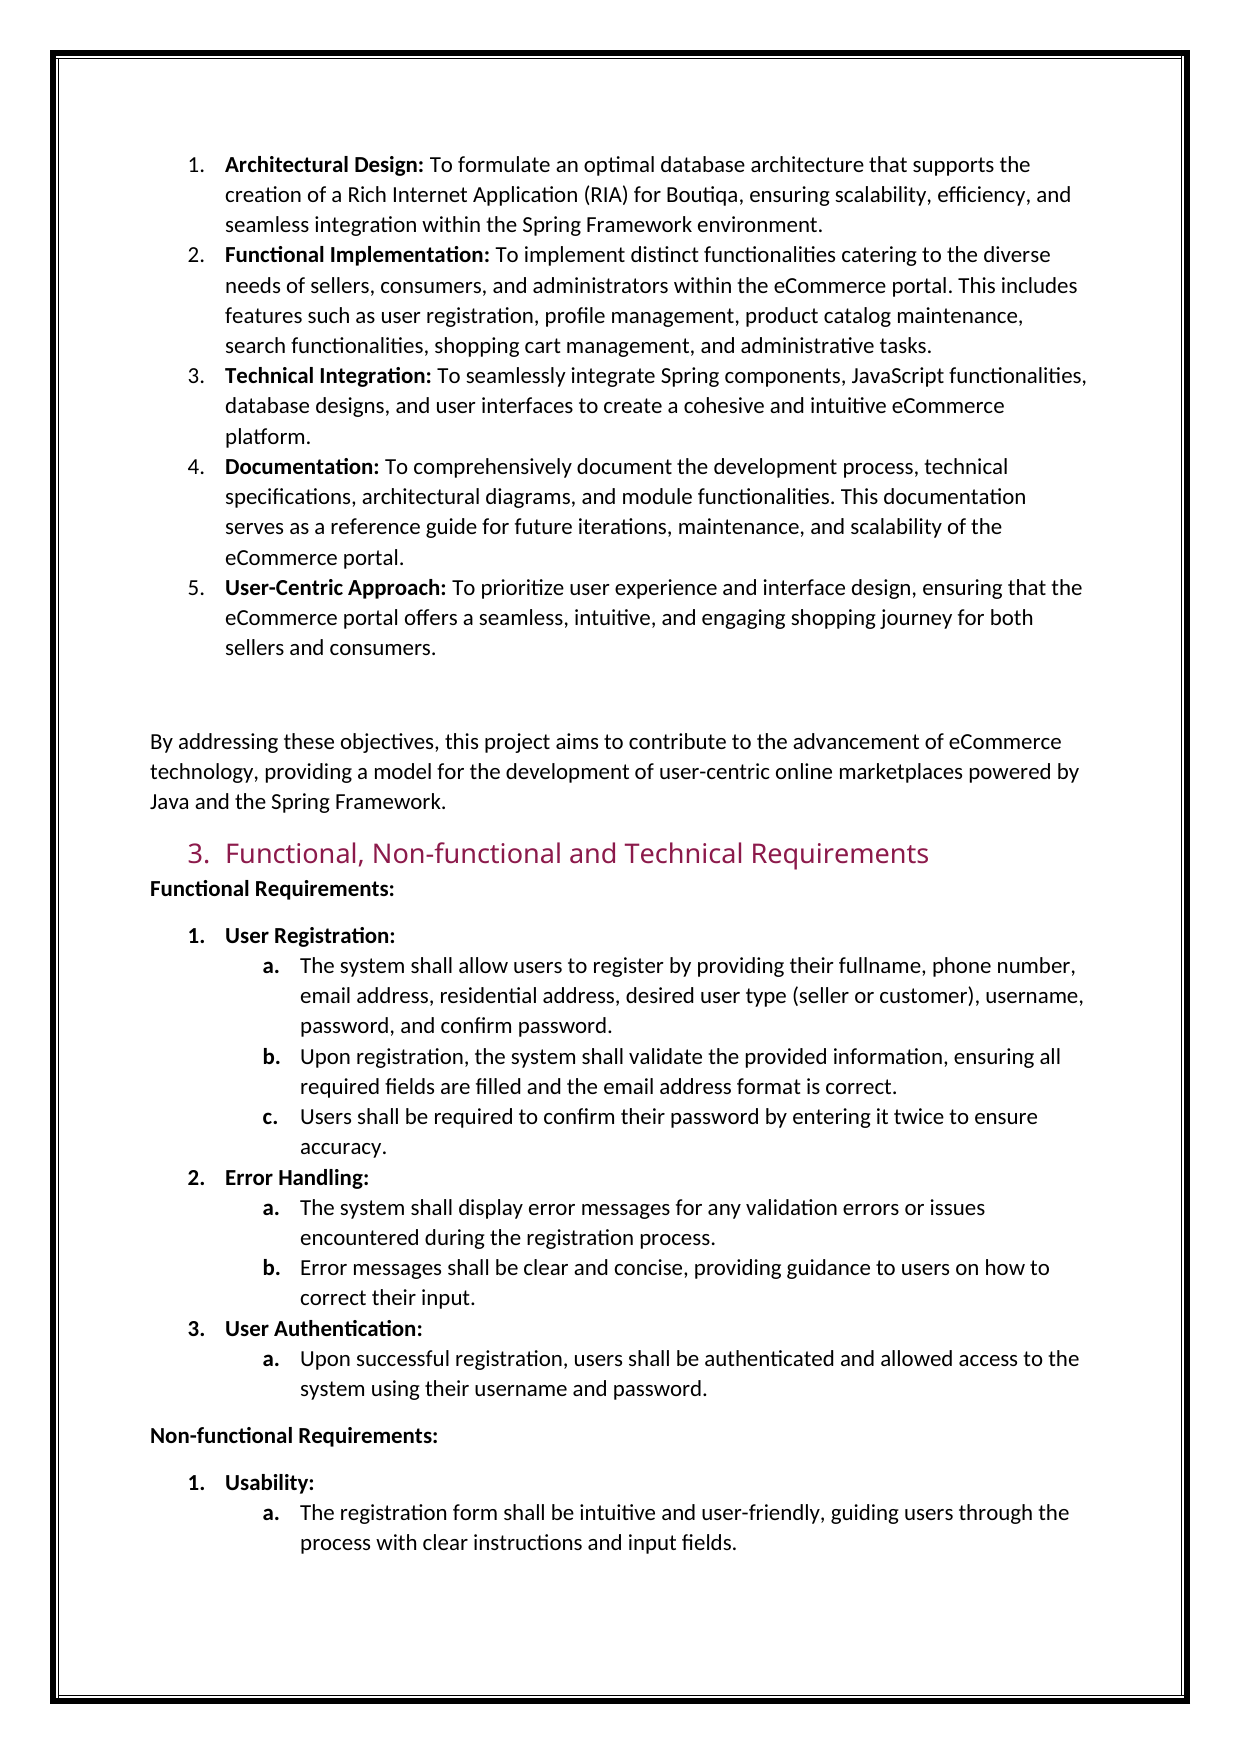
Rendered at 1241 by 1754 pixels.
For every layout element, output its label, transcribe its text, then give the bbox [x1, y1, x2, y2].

list The system shall allow users to register by providing their fullname, phone number, email address, residential address, desired user type (seller or customer), username, password, and confirm password. [262, 951, 1090, 1040]
list Usability: [187, 1468, 1090, 1496]
text Non-functional Requirements: [150, 1421, 1090, 1449]
list The registration form shall be intuitive and user-friendly, guiding users through the process with clear instructions and input fields. [262, 1498, 1090, 1556]
list Error messages shall be clear and concise, providing guidance to users on how to correct their input. [262, 1253, 1090, 1312]
list Upon registration, the system shall validate the provided information, ensuring all required fields are filled and the email address format is correct. [262, 1042, 1090, 1100]
list Upon successful registration, users shall be authenticated and allowed access to the system using their username and password. [262, 1344, 1090, 1402]
list The system shall display error messages for any validation errors or issues encountered during the registration process. [262, 1193, 1090, 1251]
list Functional Implementation: To implement distinct functionalities catering to the diverse needs of sellers, consumers, and administrators within the eCommerce portal. This includes features such as user registration, profile management, product catalog maintenance, search functionalities, shopping cart management, and administrative tasks. [187, 241, 1090, 359]
list User Registration: [187, 921, 1090, 949]
list Error Handling: [187, 1163, 1090, 1191]
subtitle Functional, Non-functional and Technical Requirements [187, 834, 1090, 871]
list Technical Integration: To seamlessly integrate Spring components, JavaScript functionalities, database designs, and user interfaces to create a cohesive and intuitive eCommerce platform. [187, 361, 1090, 450]
list User Authentication: [187, 1314, 1090, 1342]
text By addressing these objectives, this project aims to contribute to the advancement of eCommerce technology, providing a model for the development of user-centric online marketplaces powered by Java and the Spring Framework. [150, 727, 1090, 816]
list Documentation: To comprehensively document the development process, technical specifications, architectural diagrams, and module functionalities. This documentation serves as a reference guide for future iterations, maintenance, and scalability of the eCommerce portal. [187, 452, 1090, 571]
text Functional Requirements: [150, 874, 1090, 902]
list Users shall be required to confirm their password by entering it twice to ensure accuracy. [262, 1102, 1090, 1161]
list User-Centric Approach: To prioritize user experience and interface design, ensuring that the eCommerce portal offers a seamless, intuitive, and engaging shopping journey for both sellers and consumers. [187, 573, 1090, 661]
list Architectural Design: To formulate an optimal database architecture that supports the creation of a Rich Internet Application (RIA) for Boutiqa, ensuring scalability, efficiency, and seamless integration within the Spring Framework environment. [187, 150, 1090, 238]
